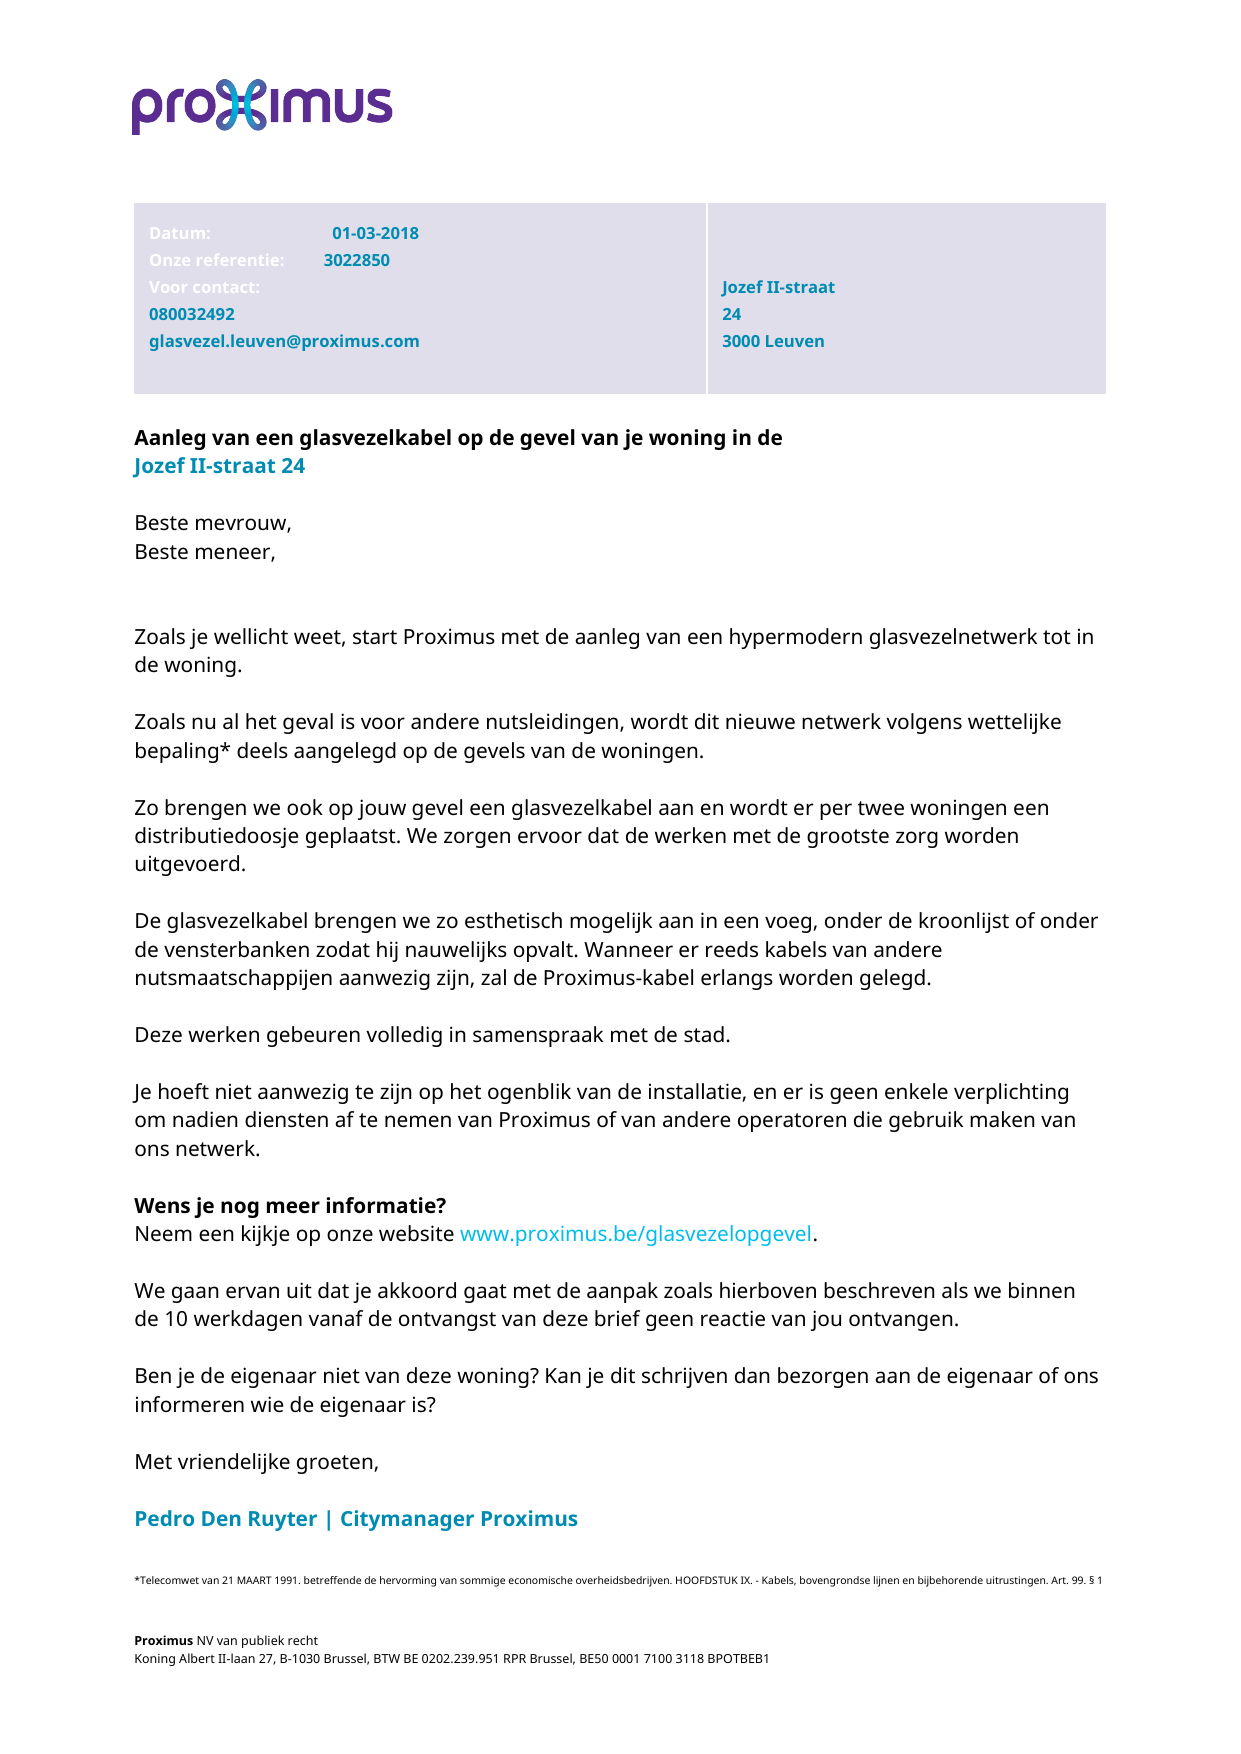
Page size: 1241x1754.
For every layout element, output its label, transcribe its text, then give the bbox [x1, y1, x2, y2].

text *Telecomwet van 21 MAART 1991. betreffende de hervorming van sommige economische overheidsbedrijven. HOOFDSTUK IX. - Kabels, bovengrondse lijnen en bijbehorende uitrustingen. Art. 99. § 1 [134, 1561, 1106, 1588]
text Aanleg van een glasvezelkabel op de gevel van je woning in de [134, 423, 1106, 451]
text Wens je nog meer informatie? [134, 1191, 1106, 1219]
text De glasvezelkabel brengen we zo esthetisch mogelijk aan in een voeg, onder de kroonlijst of onder de vensterbanken zodat hij nauwelijks opvalt. Wanneer er reeds kabels van andere nutsmaatschappijen aanwezig zijn, zal de Proximus-kabel erlangs worden gelegd. [134, 906, 1106, 992]
text Jozef II-straat 24 [134, 451, 1106, 480]
text Beste meneer, [134, 537, 1106, 565]
text Deze werken gebeuren volledig in samenspraak met de stad. [134, 1020, 1106, 1049]
table_header Datum: 01-03-2018 Onze referentie: 3022850 Voor contact: 080032492 glasvezel.leuven@proximus.com [134, 203, 706, 394]
table_header Jozef II-straat 24 3000 Leuven [708, 203, 1106, 394]
text We gaan ervan uit dat je akkoord gaat met de aanpak zoals hierboven beschreven als we binnen de 10 werkdagen vanaf de ontvangst van deze brief geen reactie van jou ontvangen. [134, 1276, 1106, 1333]
text Je hoeft niet aanwezig te zijn op het ogenblik van de installatie, en er is geen enkele verplichting om nadien diensten af te nemen van Proximus of van andere operatoren die gebruik maken van ons netwerk. [134, 1077, 1106, 1162]
text Zoals je wellicht weet, start Proximus met de aanleg van een hypermodern glasvezelnetwerk tot in de woning. [134, 622, 1106, 679]
text Ben je de eigenaar niet van deze woning? Kan je dit schrijven dan bezorgen aan de eigenaar of ons informeren wie de eigenaar is? [134, 1361, 1106, 1418]
text Met vriendelijke groeten, [134, 1447, 1106, 1475]
text Beste mevrouw, [134, 508, 1106, 537]
picture [0, 0, 1241, 149]
text Zoals nu al het geval is voor andere nutsleidingen, wordt dit nieuwe netwerk volgens wettelijke bepaling* deels aangelegd op de gevels van de woningen. [134, 707, 1106, 764]
text Pedro Den Ruyter | Citymanager Proximus [134, 1504, 1106, 1532]
text Neem een kijkje op onze website www.proximus.be/glasvezelopgevel. [134, 1219, 1106, 1248]
text Zo brengen we ook op jouw gevel een glasvezelkabel aan en wordt er per twee woningen een distributiedoosje geplaatst. We zorgen ervoor dat de werken met de grootste zorg worden uitgevoerd. [134, 793, 1106, 878]
